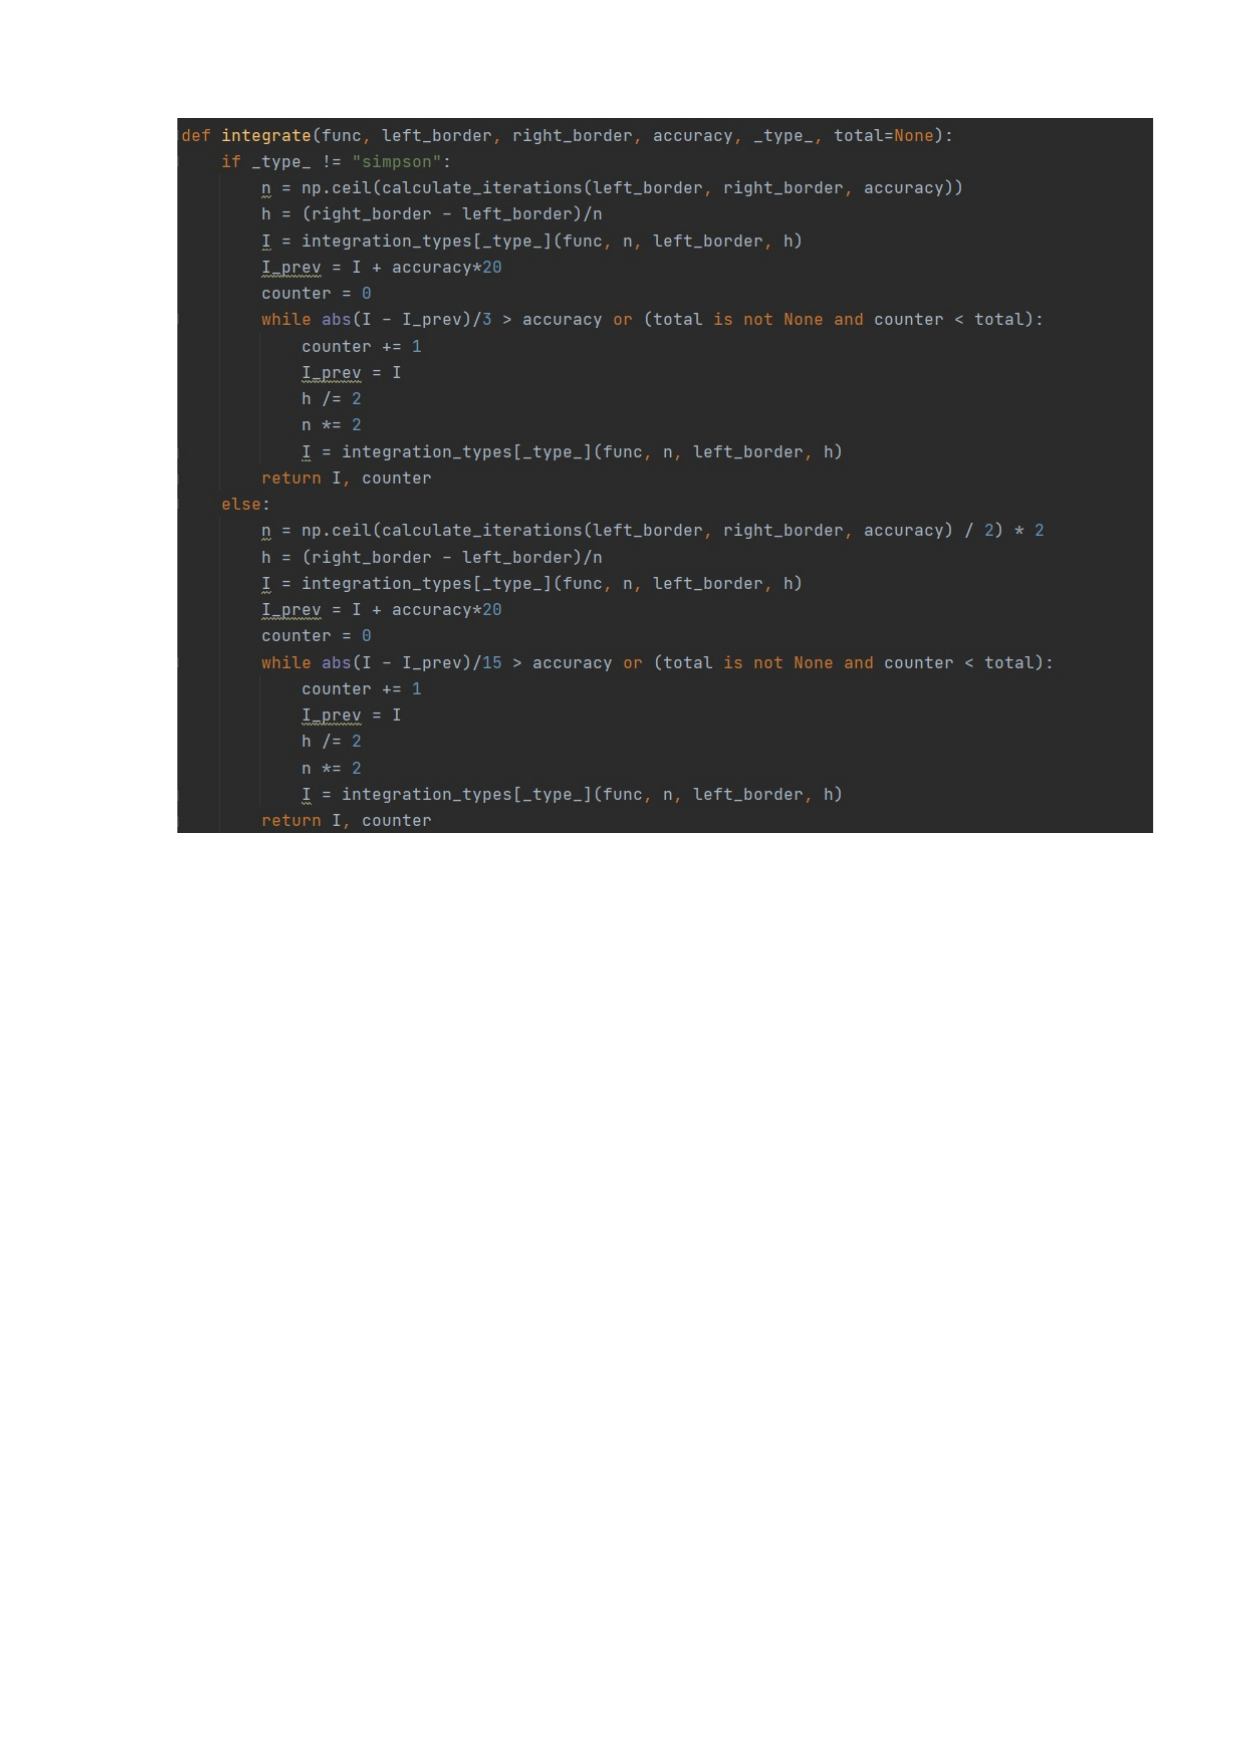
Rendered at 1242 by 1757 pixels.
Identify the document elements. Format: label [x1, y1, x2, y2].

picture [177, 118, 1154, 833]
